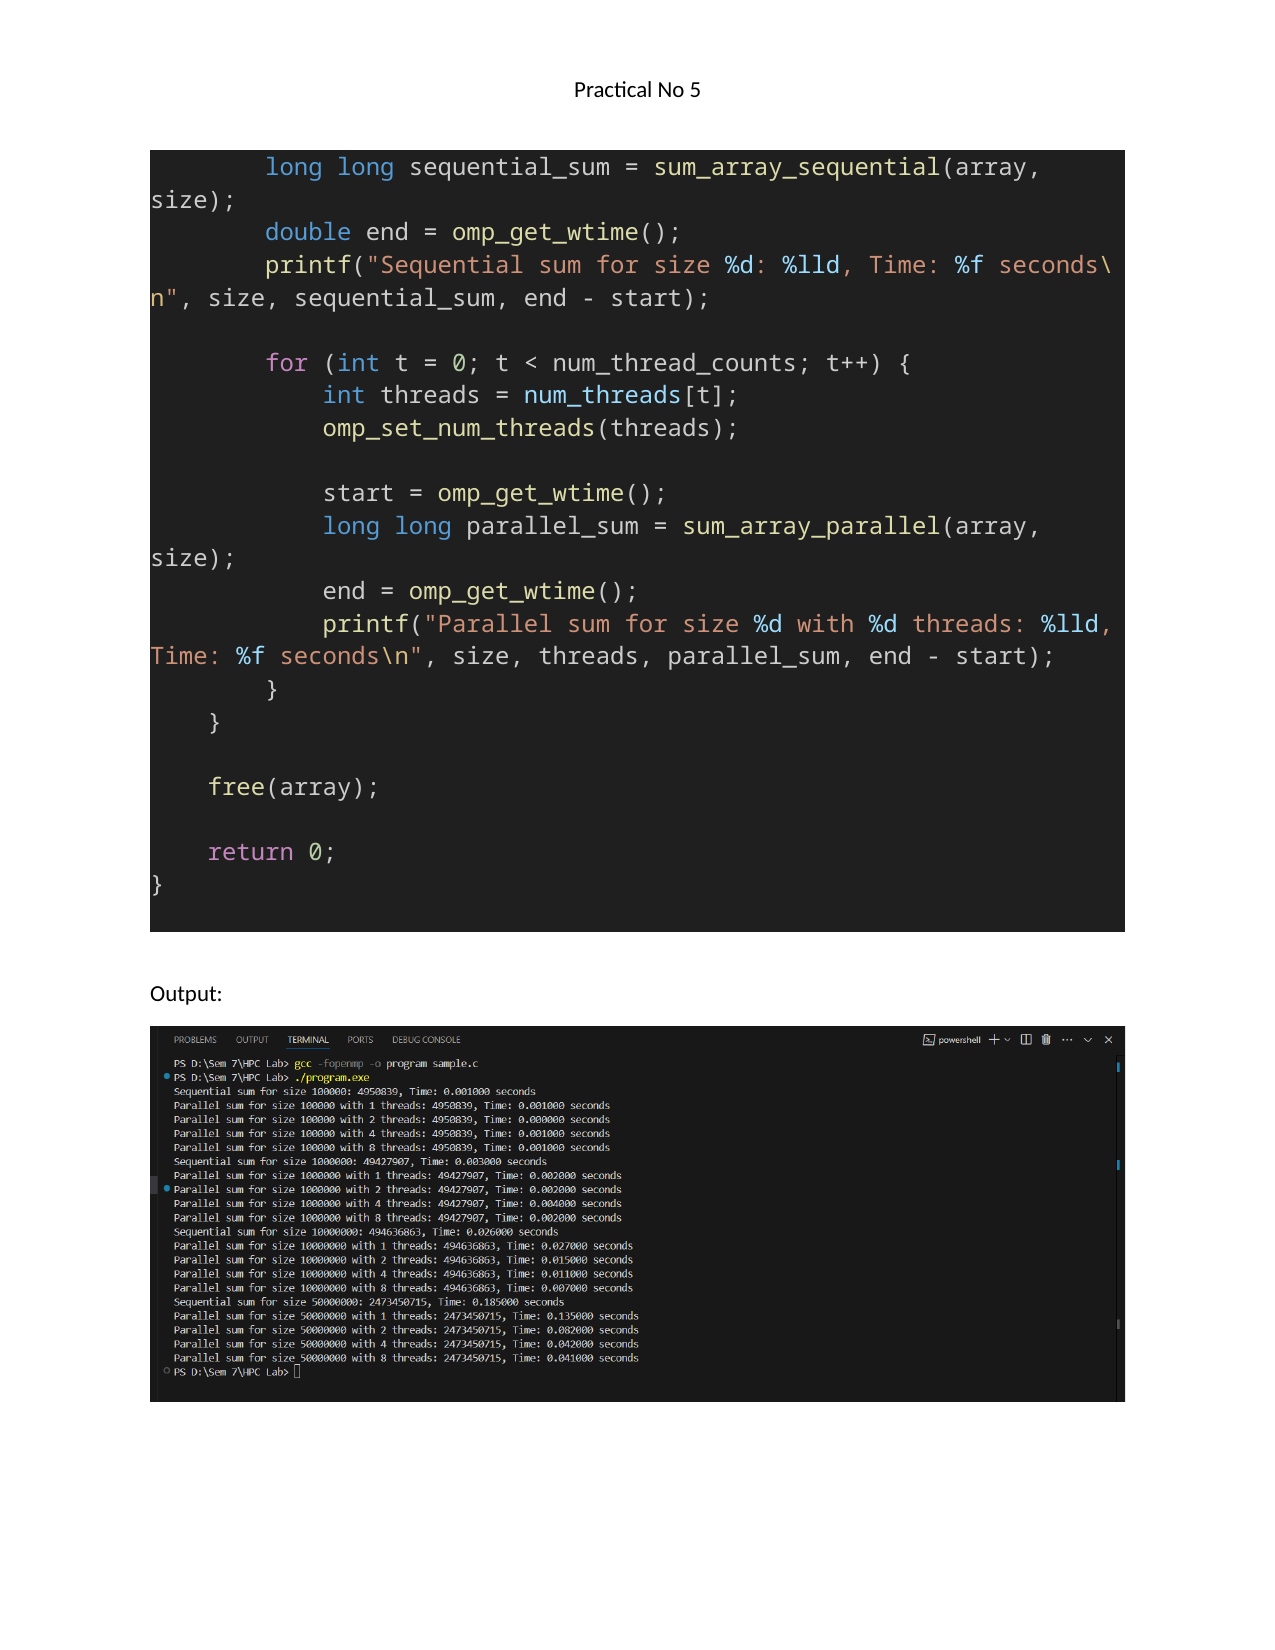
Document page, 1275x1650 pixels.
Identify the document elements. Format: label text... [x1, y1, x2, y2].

text } [150, 672, 1125, 704]
text start = omp_get_wtime(); [150, 476, 1125, 509]
text printf("Parallel sum for size %d with %d threads: %lld, Time: %f seconds\n", size, threads, parallel_sum, end - start); [150, 606, 1125, 672]
text end = omp_get_wtime(); [150, 574, 1125, 606]
text for (int t = 0; t < num_thread_counts; t++) { [150, 346, 1125, 378]
text free(array); [150, 769, 1125, 802]
text int threads = num_threads[t]; [150, 378, 1125, 411]
text } [150, 867, 1125, 900]
text long long sequential_sum = sum_array_sequential(array, size); [150, 150, 1125, 215]
text omp_set_num_threads(threads); [150, 411, 1125, 443]
text double end = omp_get_wtime(); [150, 215, 1125, 248]
text printf("Sequential sum for size %d: %lld, Time: %f seconds\n", size, sequential_sum, end - start); [150, 248, 1125, 313]
text Output: [150, 979, 1125, 1007]
picture [150, 1026, 1125, 1402]
text long long parallel_sum = sum_array_parallel(array, size); [150, 509, 1125, 574]
text return 0; [150, 835, 1125, 867]
text } [150, 704, 1125, 737]
